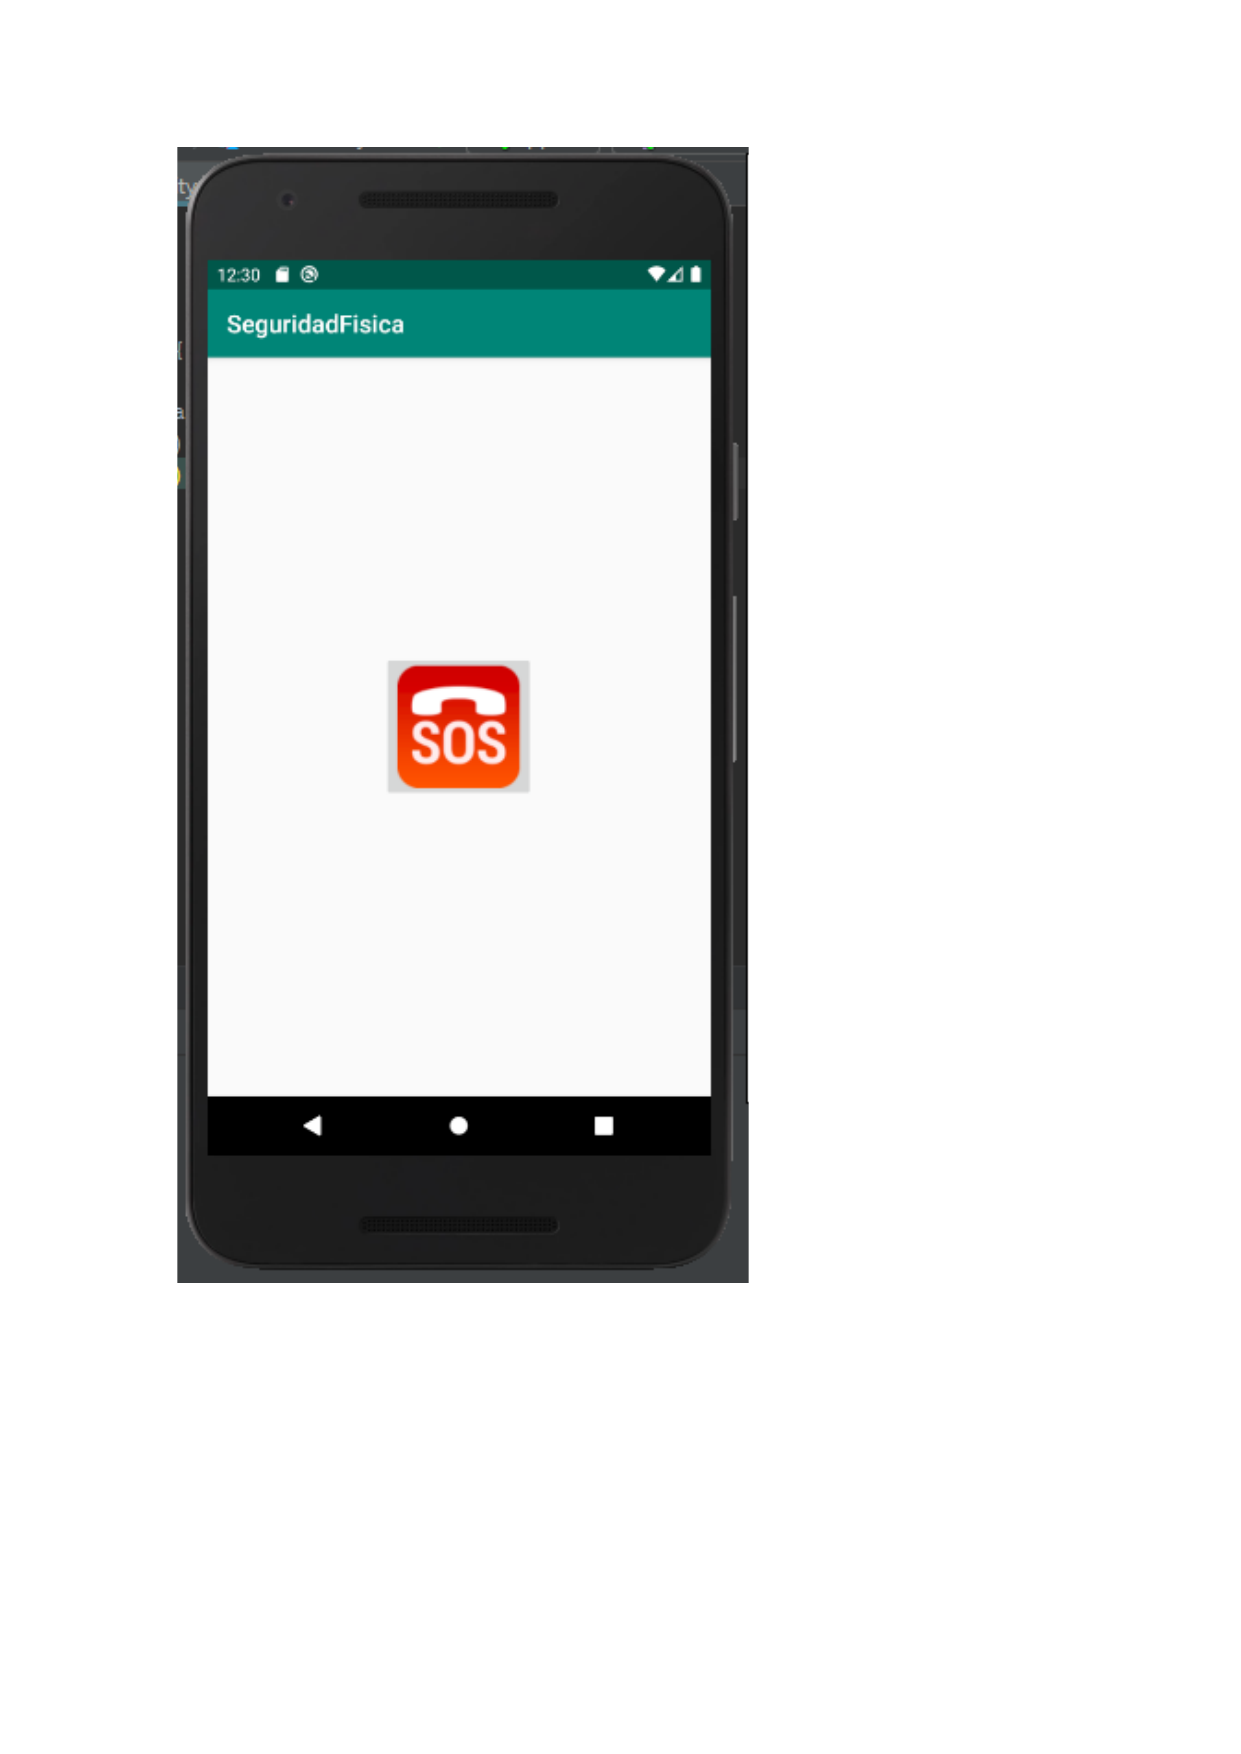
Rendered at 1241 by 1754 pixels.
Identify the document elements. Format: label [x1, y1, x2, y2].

picture [177, 147, 749, 1283]
